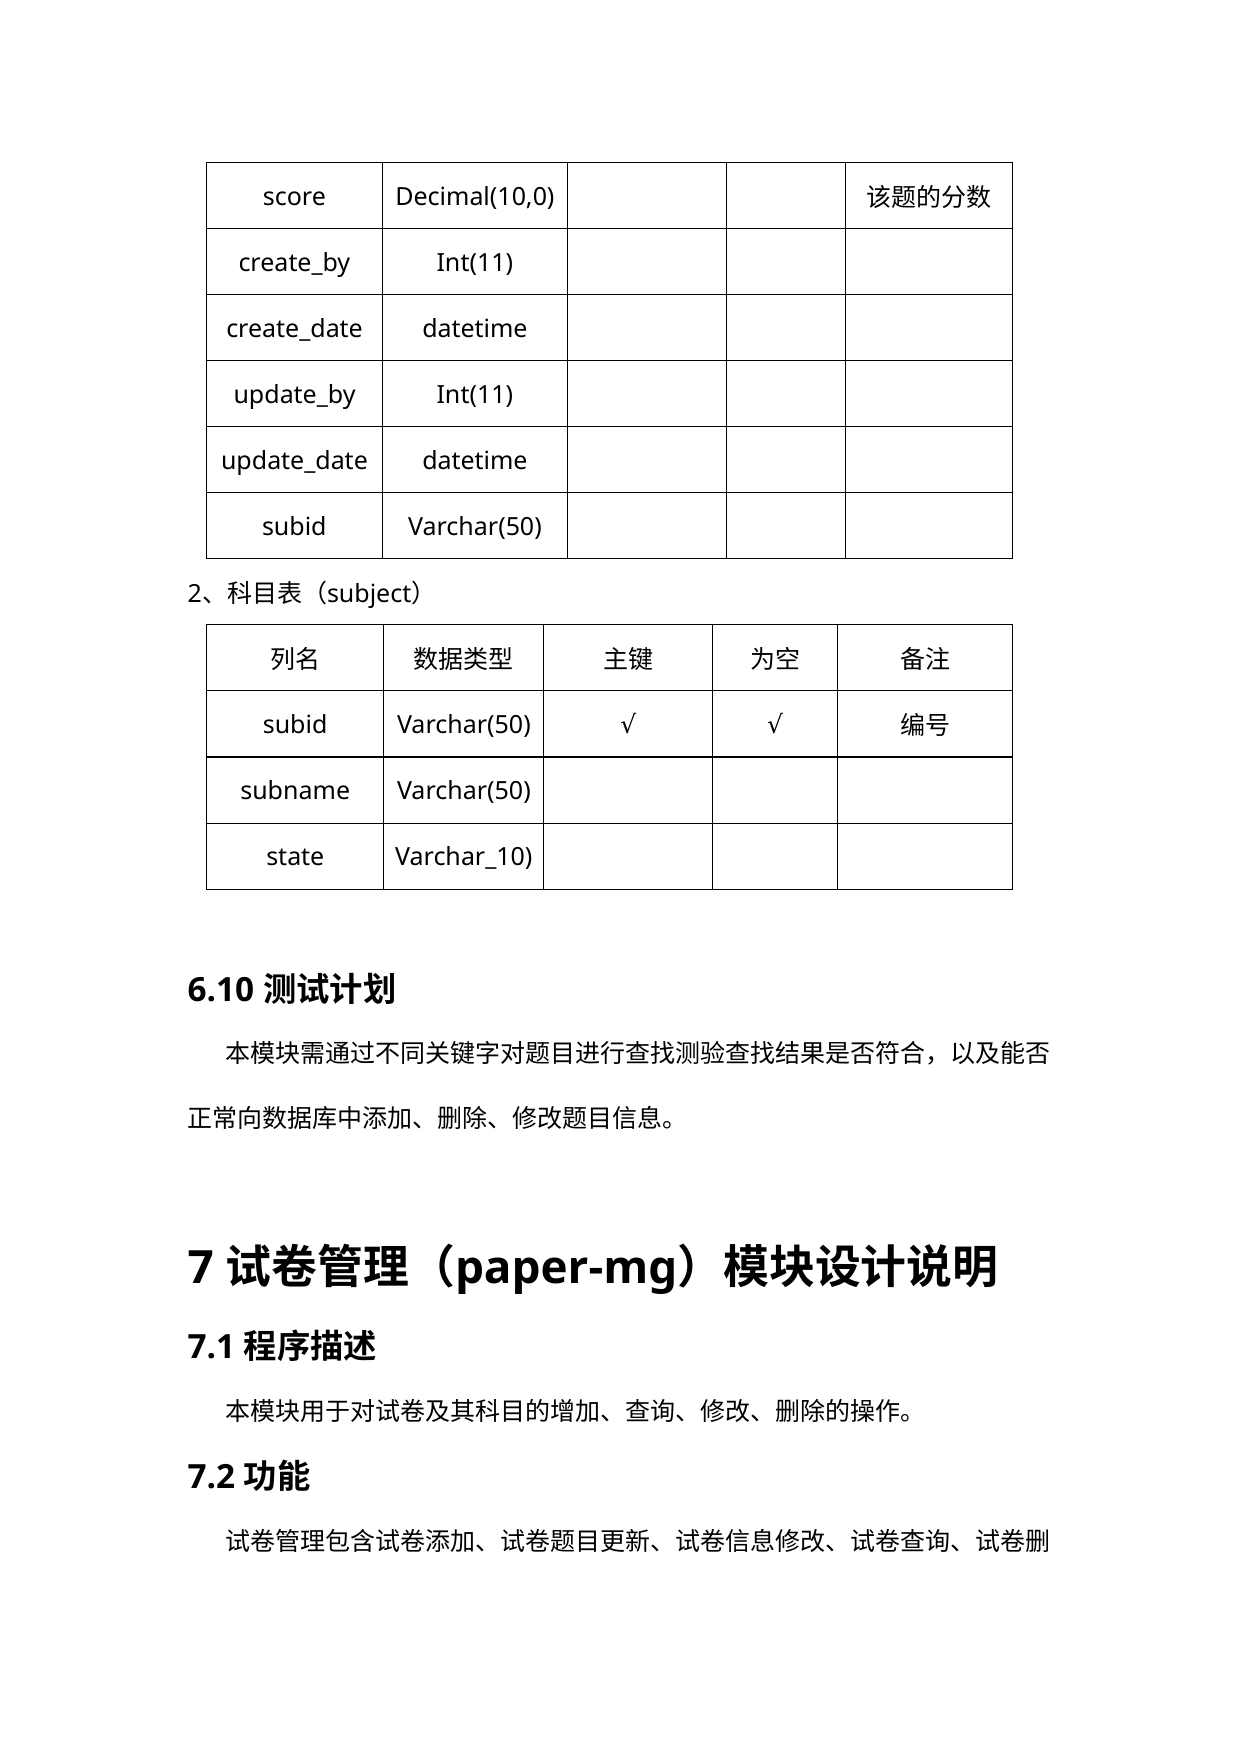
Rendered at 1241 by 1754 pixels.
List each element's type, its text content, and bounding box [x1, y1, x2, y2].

table_cell [713, 758, 837, 822]
table_cell [846, 295, 1012, 360]
table_cell [727, 295, 845, 360]
table_header 备注 [838, 625, 1012, 690]
table_cell 该题的分数 [846, 163, 1012, 228]
table_cell score [207, 163, 382, 228]
table_cell [727, 493, 845, 558]
table_cell subid [207, 493, 382, 558]
table_cell [568, 493, 726, 558]
table_cell state [207, 824, 383, 888]
table_cell [568, 295, 726, 360]
text 7 试卷管理（paper-mg）模块设计说明 [187, 1214, 1053, 1312]
table_cell update_date [207, 427, 382, 492]
table_cell subname [207, 758, 383, 822]
text 7.1 程序描述 [187, 1312, 1053, 1377]
table_cell [846, 427, 1012, 492]
table_cell [727, 163, 845, 228]
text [187, 1507, 1053, 1572]
table_header 为空 [713, 625, 837, 690]
table_cell 编号 [838, 691, 1012, 756]
table_cell [544, 758, 712, 822]
table_header 列名 [207, 625, 383, 690]
table_cell update_by [207, 361, 382, 426]
table_cell [727, 229, 845, 294]
text 本模块需通过不同关键字对题目进行查找测验查找结果是否符合，以及能否正常向数据库中添加、删除、修改题目信息。 [187, 1019, 1053, 1149]
text 6.10 测试计划 [187, 954, 1053, 1019]
table_cell Varchar(50) [384, 691, 543, 756]
table_cell [838, 758, 1012, 822]
table_cell Int(11) [383, 229, 567, 294]
table_cell [713, 824, 837, 888]
table_cell [544, 824, 712, 888]
table_header 数据类型 [384, 625, 543, 690]
table_cell [727, 361, 845, 426]
table_cell [568, 361, 726, 426]
table_cell Varchar(50) [384, 758, 543, 822]
table_cell subid [207, 691, 383, 756]
text 2、科目表（subject） [187, 559, 1053, 624]
table_cell √ [544, 691, 712, 756]
text 本模块用于对试卷及其科目的增加、查询、修改、删除的操作。 [187, 1377, 1053, 1442]
table_cell [838, 824, 1012, 888]
table_header 主键 [544, 625, 712, 690]
table_cell [846, 229, 1012, 294]
table_cell datetime [383, 295, 567, 360]
table_cell [727, 427, 845, 492]
table_cell [568, 229, 726, 294]
table_cell Int(11) [383, 361, 567, 426]
table_cell create_date [207, 295, 382, 360]
table_cell datetime [383, 427, 567, 492]
table_cell √ [713, 691, 837, 756]
text 7.2 功能 [187, 1442, 1053, 1507]
table_cell Decimal(10,0) [383, 163, 567, 228]
table_cell Varchar_10) [384, 824, 543, 888]
table_cell [568, 427, 726, 492]
table_cell create_by [207, 229, 382, 294]
table_cell [568, 163, 726, 228]
table_cell [846, 361, 1012, 426]
table_cell Varchar(50) [383, 493, 567, 558]
table_cell [846, 493, 1012, 558]
